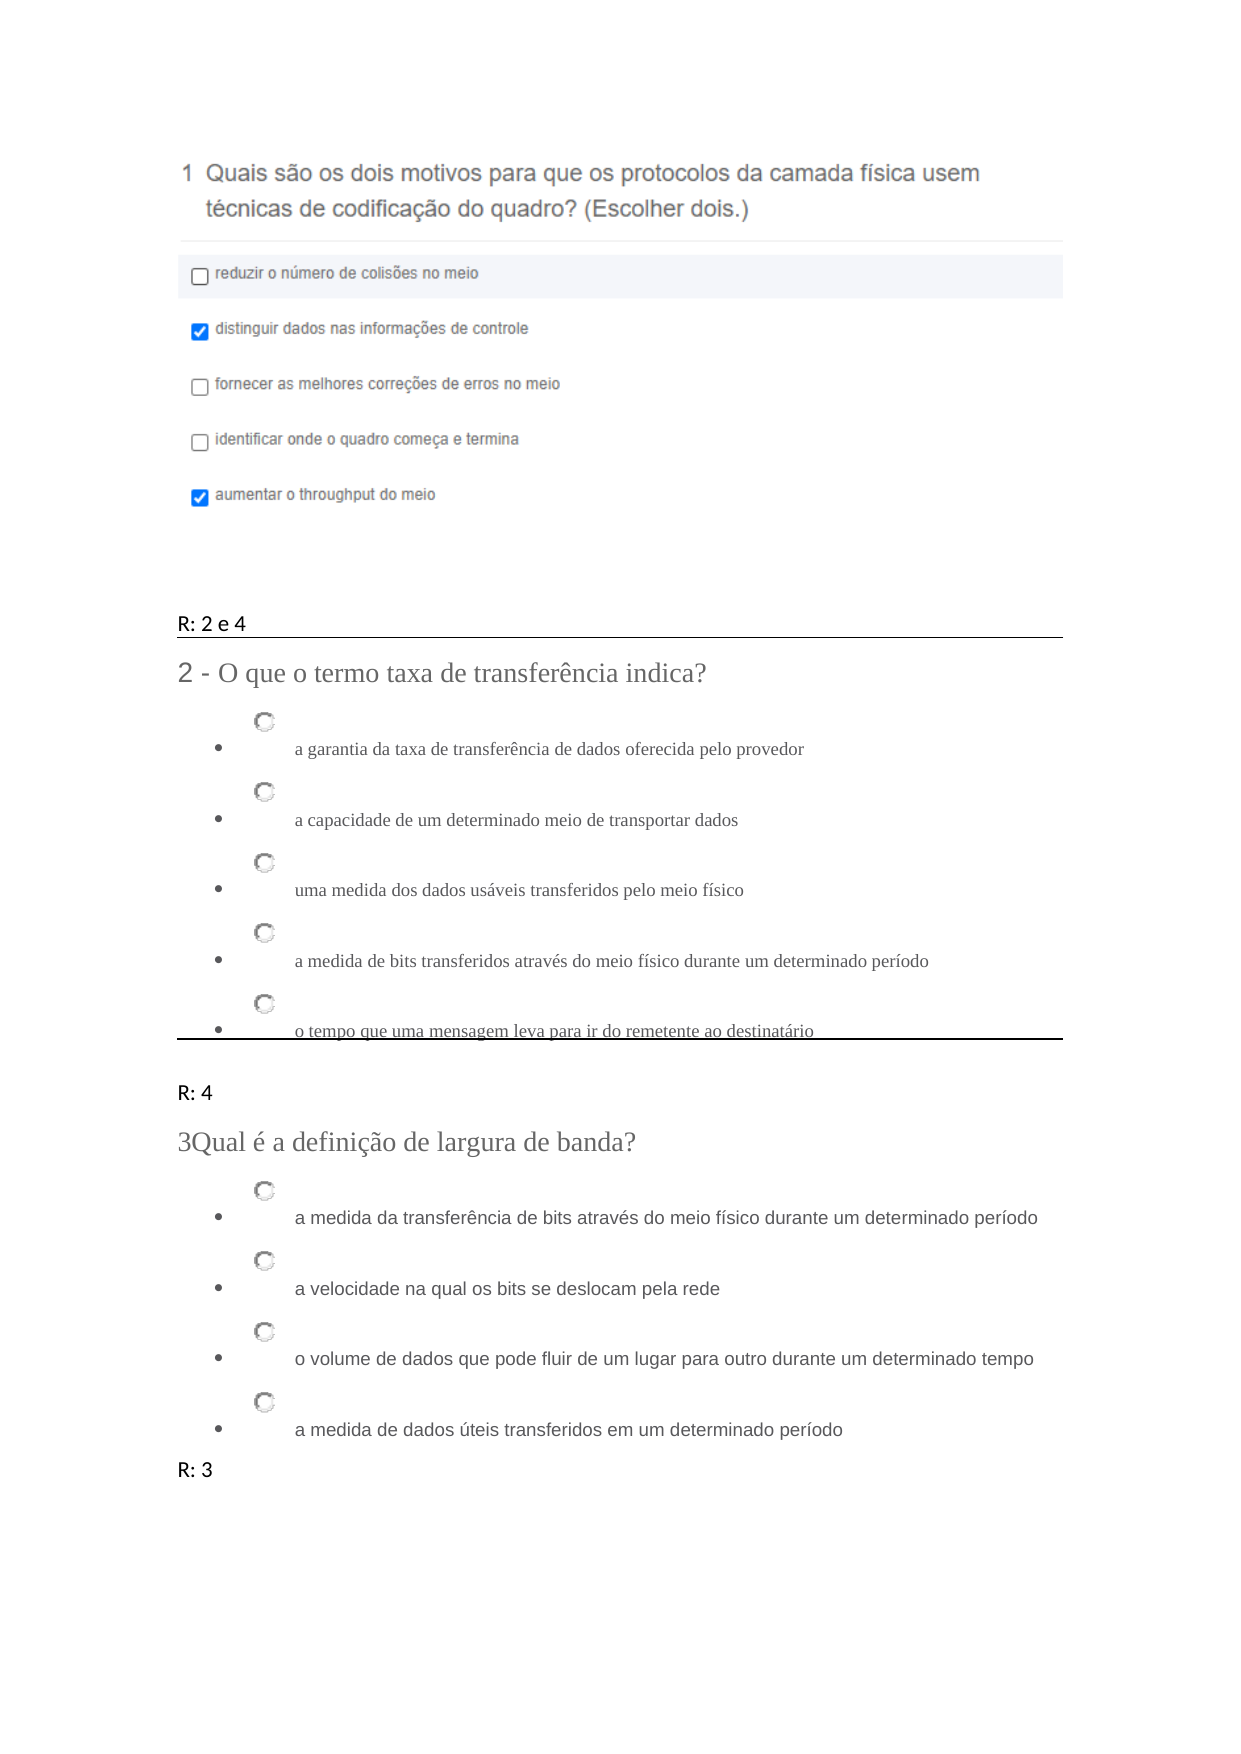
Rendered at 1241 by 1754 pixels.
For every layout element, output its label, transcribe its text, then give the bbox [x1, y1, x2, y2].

text R: 2 e 4 [177, 609, 1063, 637]
text 2 - O que o termo taxa de transferência indica? [177, 656, 1063, 689]
list uma medida dos dados usáveis transferidos pelo meio físico [215, 845, 1063, 901]
list o volume de dados que pode fluir de um lugar para outro durante um determinado tempo [215, 1314, 1063, 1370]
list o tempo que uma mensagem leva para ir do remetente ao destinatário [215, 986, 1063, 1038]
text R: 3 [177, 1456, 1063, 1483]
list a medida de dados úteis transferidos em um determinado período [215, 1385, 1063, 1441]
list a medida da transferência de bits através do meio físico durante um determinado período [215, 1173, 1063, 1229]
list a capacidade de um determinado meio de transportar dados [215, 775, 1063, 830]
text R: 4 [177, 1078, 1063, 1107]
list a medida de bits transferidos através do meio físico durante um determinado período [215, 916, 1063, 971]
list a velocidade na qual os bits se deslocam pela rede [215, 1244, 1063, 1299]
list a garantia da taxa de transferência de dados oferecida pelo provedor [215, 704, 1063, 760]
text 3Qual é a definição de largura de banda? [177, 1125, 1063, 1158]
picture [177, 147, 1063, 591]
